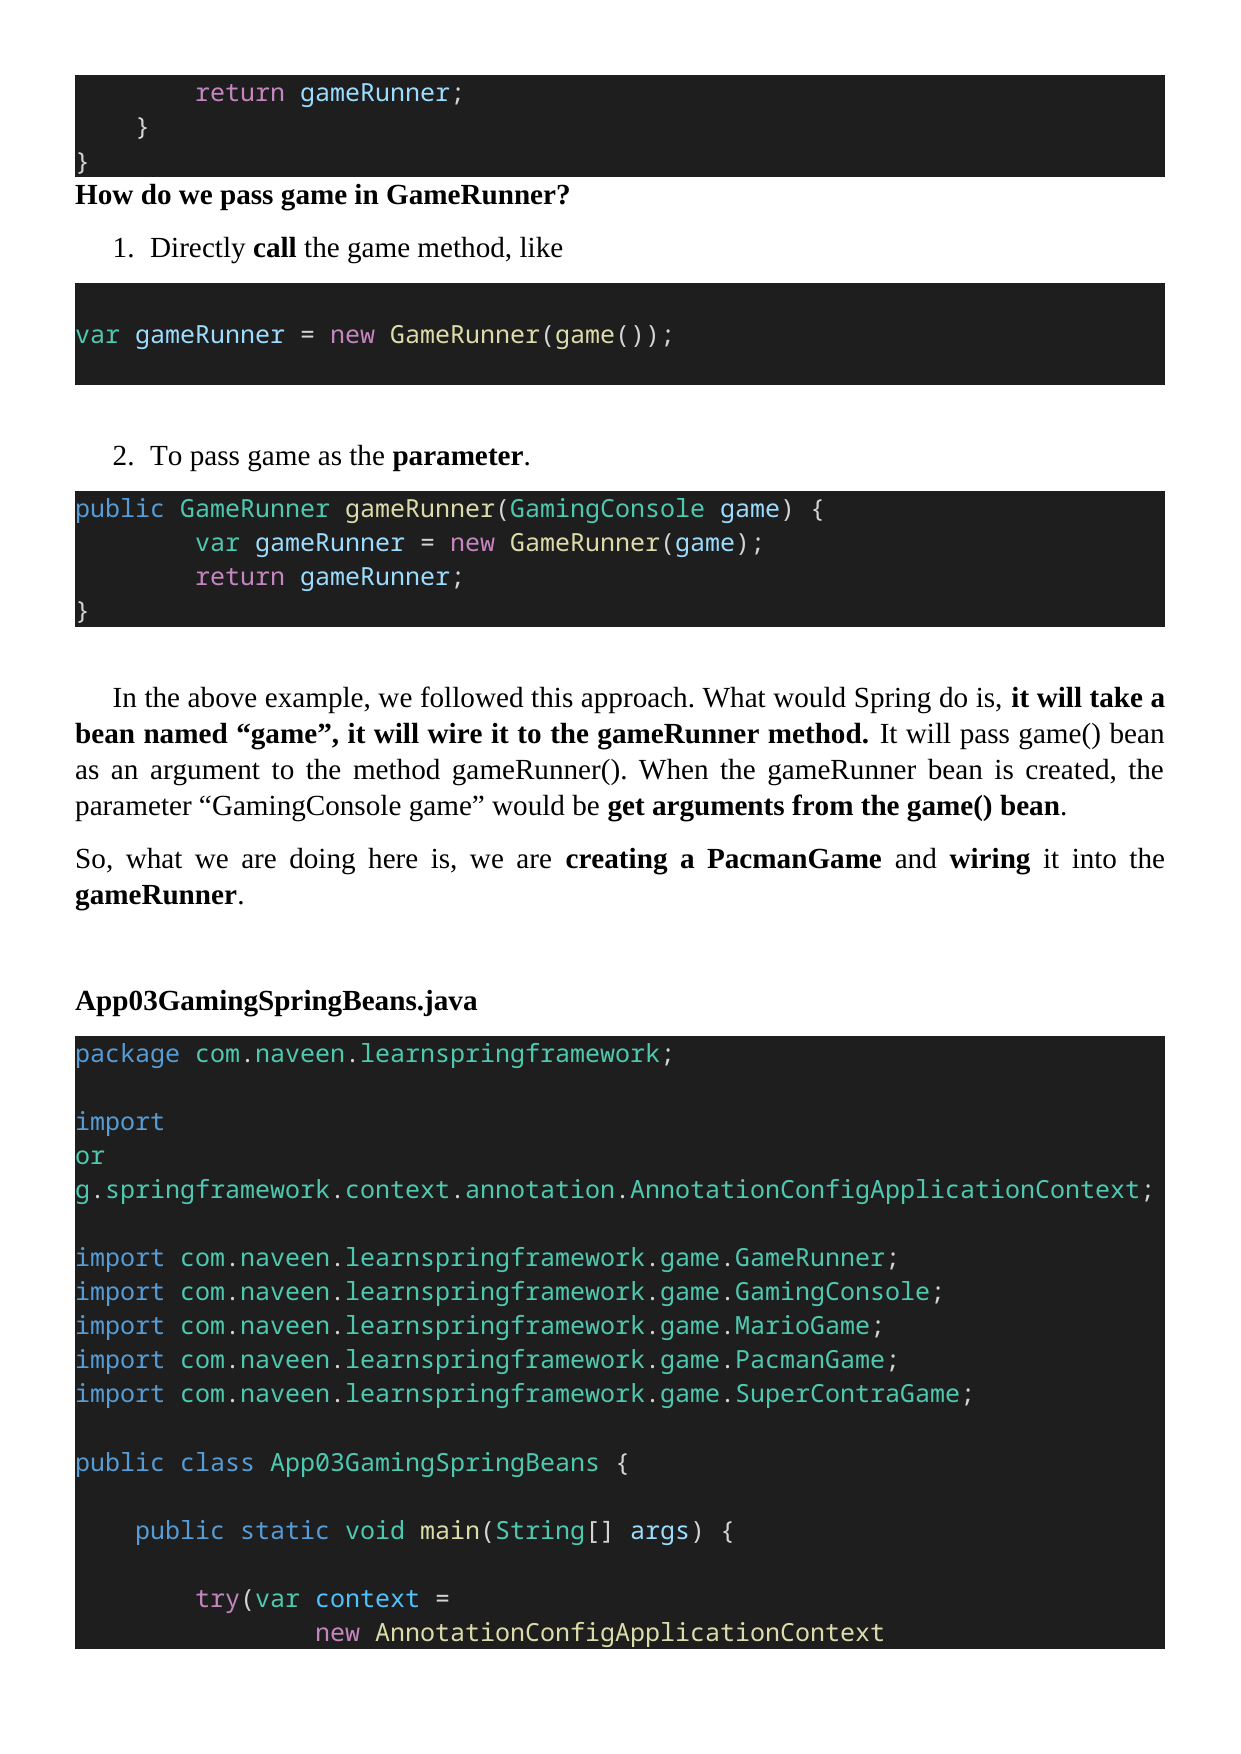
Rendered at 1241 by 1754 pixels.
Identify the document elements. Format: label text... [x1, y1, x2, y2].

text import com.naveen.learnspringframework.game.SuperContraGame; [75, 1376, 1165, 1410]
text return gameRunner; [75, 75, 1165, 109]
text public static void main(String[] args) { [75, 1512, 1165, 1546]
text import com.naveen.learnspringframework.game.GameRunner; [75, 1240, 1165, 1274]
text var gameRunner = new GameRunner(game()); [75, 317, 1165, 351]
text import org.springframework.context.annotation.AnnotationConfigApplicationContext; [75, 1104, 1165, 1206]
text public class App03GamingSpringBeans { [75, 1444, 1165, 1478]
text package com.naveen.learnspringframework; [75, 1036, 1165, 1069]
text import com.naveen.learnspringframework.game.PacmanGame; [75, 1342, 1165, 1376]
text How do we pass game in GameRunner? [75, 177, 1165, 211]
text } [75, 143, 1165, 177]
text So, what we are doing here is, we are creating a PacmanGame and wiring it into the gameRunner. [75, 841, 1165, 911]
text import com.naveen.learnspringframework.game.MarioGame; [75, 1308, 1165, 1342]
text } [75, 593, 1165, 627]
text import com.naveen.learnspringframework.game.GamingConsole; [75, 1274, 1165, 1308]
list To pass game as the parameter. [112, 438, 1165, 471]
text try(var context = [75, 1581, 1165, 1614]
text In the above example, we followed this approach. What would Spring do is, it will take a bean named “game”, it will wire it to the gameRunner method. It will pass game() bean as an argument to the method gameRunner(). When the gameRunner bean is created, the parameter “GamingConsole game” would be get arguments from the game() bean. [75, 680, 1165, 822]
text new AnnotationConfigApplicationContext [75, 1614, 1165, 1649]
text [75, 491, 1165, 525]
text var gameRunner = new GameRunner(game); [75, 525, 1165, 559]
list Directly call the game method, like [112, 230, 1165, 263]
text } [75, 109, 1165, 143]
text App03GamingSpringBeans.java [75, 983, 1165, 1016]
text return gameRunner; [75, 559, 1165, 593]
